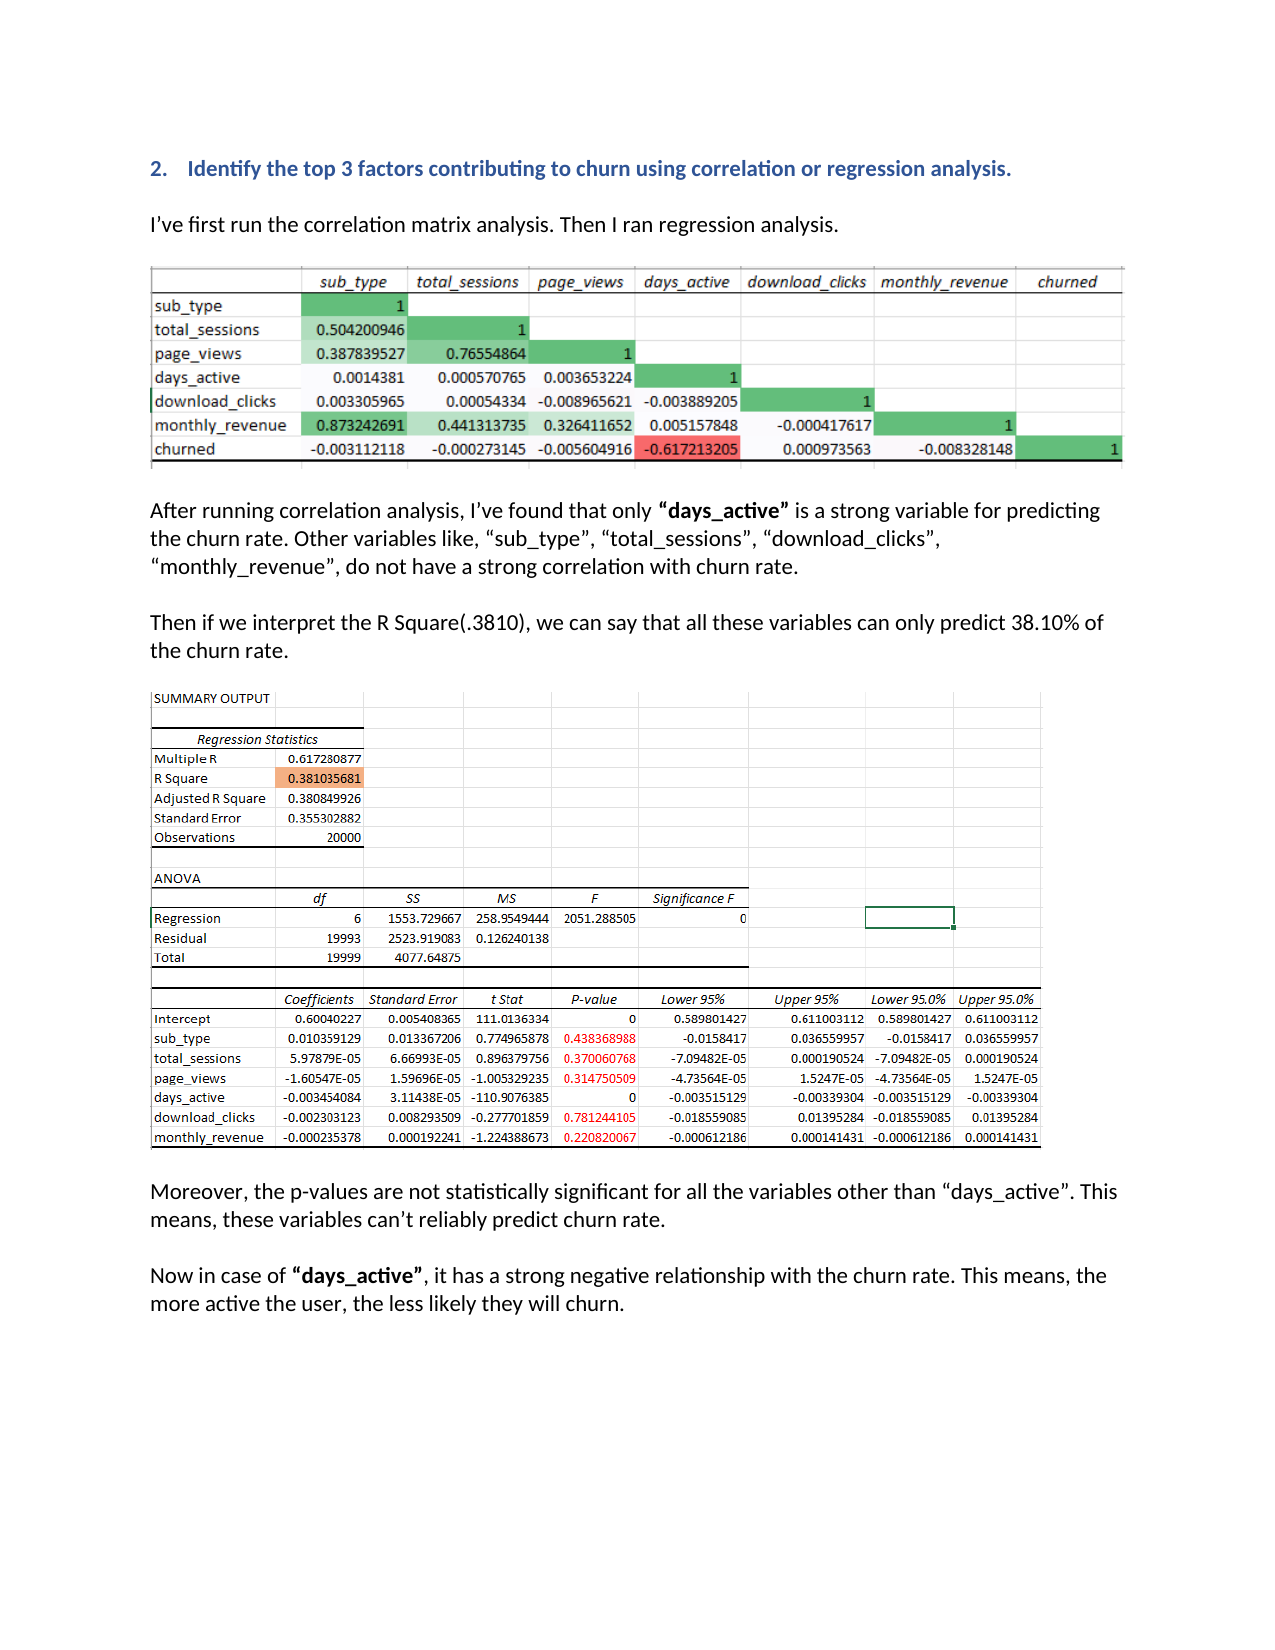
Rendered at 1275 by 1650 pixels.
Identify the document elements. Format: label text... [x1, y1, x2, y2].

text Then if we interpret the R Square(.3810), we can say that all these variables can only predict 38.10% of the churn rate. [150, 608, 1125, 664]
subtitle Identify the top 3 factors contributing to churn using correlation or regression analysis. [150, 154, 1125, 182]
text After running correlation analysis, I’ve found that only “days_active” is a strong variable for predicting the churn rate. Other variables like, “sub_type”, “total_sessions”, “download_clicks”, “monthly_revenue”, do not have a strong correlation with churn rate. [150, 496, 1125, 580]
picture [150, 266, 1125, 469]
text Moreover, the p-values are not statistically significant for all the variables other than “days_active”. This means, these variables can’t reliably predict churn rate. [150, 1177, 1125, 1233]
picture [150, 692, 1044, 1150]
text I’ve first run the correlation matrix analysis. Then I ran regression analysis. [150, 210, 1125, 238]
text Now in case of “days_active”, it has a strong negative relationship with the churn rate. This means, the more active the user, the less likely they will churn. [150, 1261, 1125, 1317]
